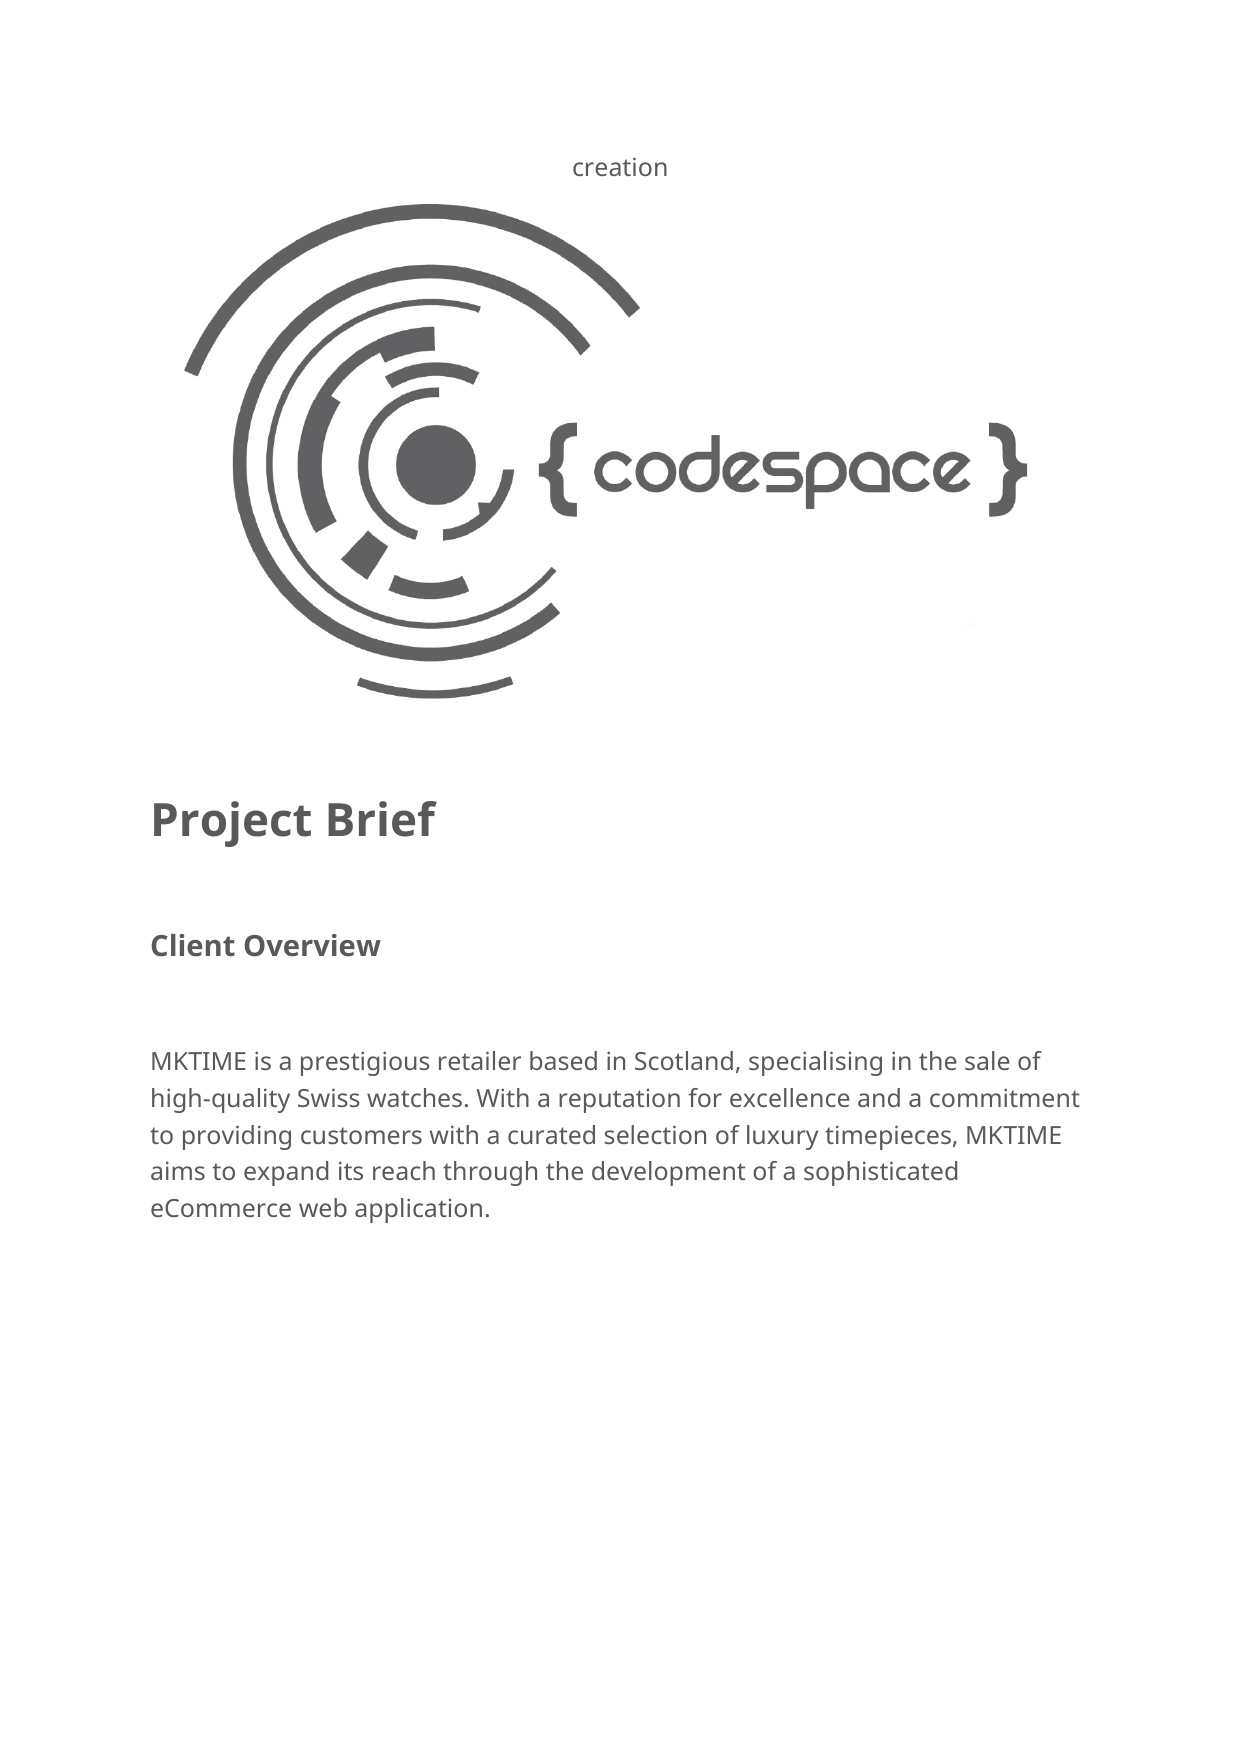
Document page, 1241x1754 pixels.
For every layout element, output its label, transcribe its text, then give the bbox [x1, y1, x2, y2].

text Project Brief [150, 787, 1090, 850]
text Client Overview [150, 925, 1090, 964]
text creation [150, 150, 1090, 186]
picture [150, 186, 1091, 716]
text MKTIME is a prestigious retailer based in Scotland, specialising in the sale of high-quality Swiss watches. With a reputation for excellence and a commitment to providing customers with a curated selection of luxury timepieces, MKTIME aims to expand its reach through the development of a sophisticated eCommerce web application. [150, 1044, 1090, 1225]
